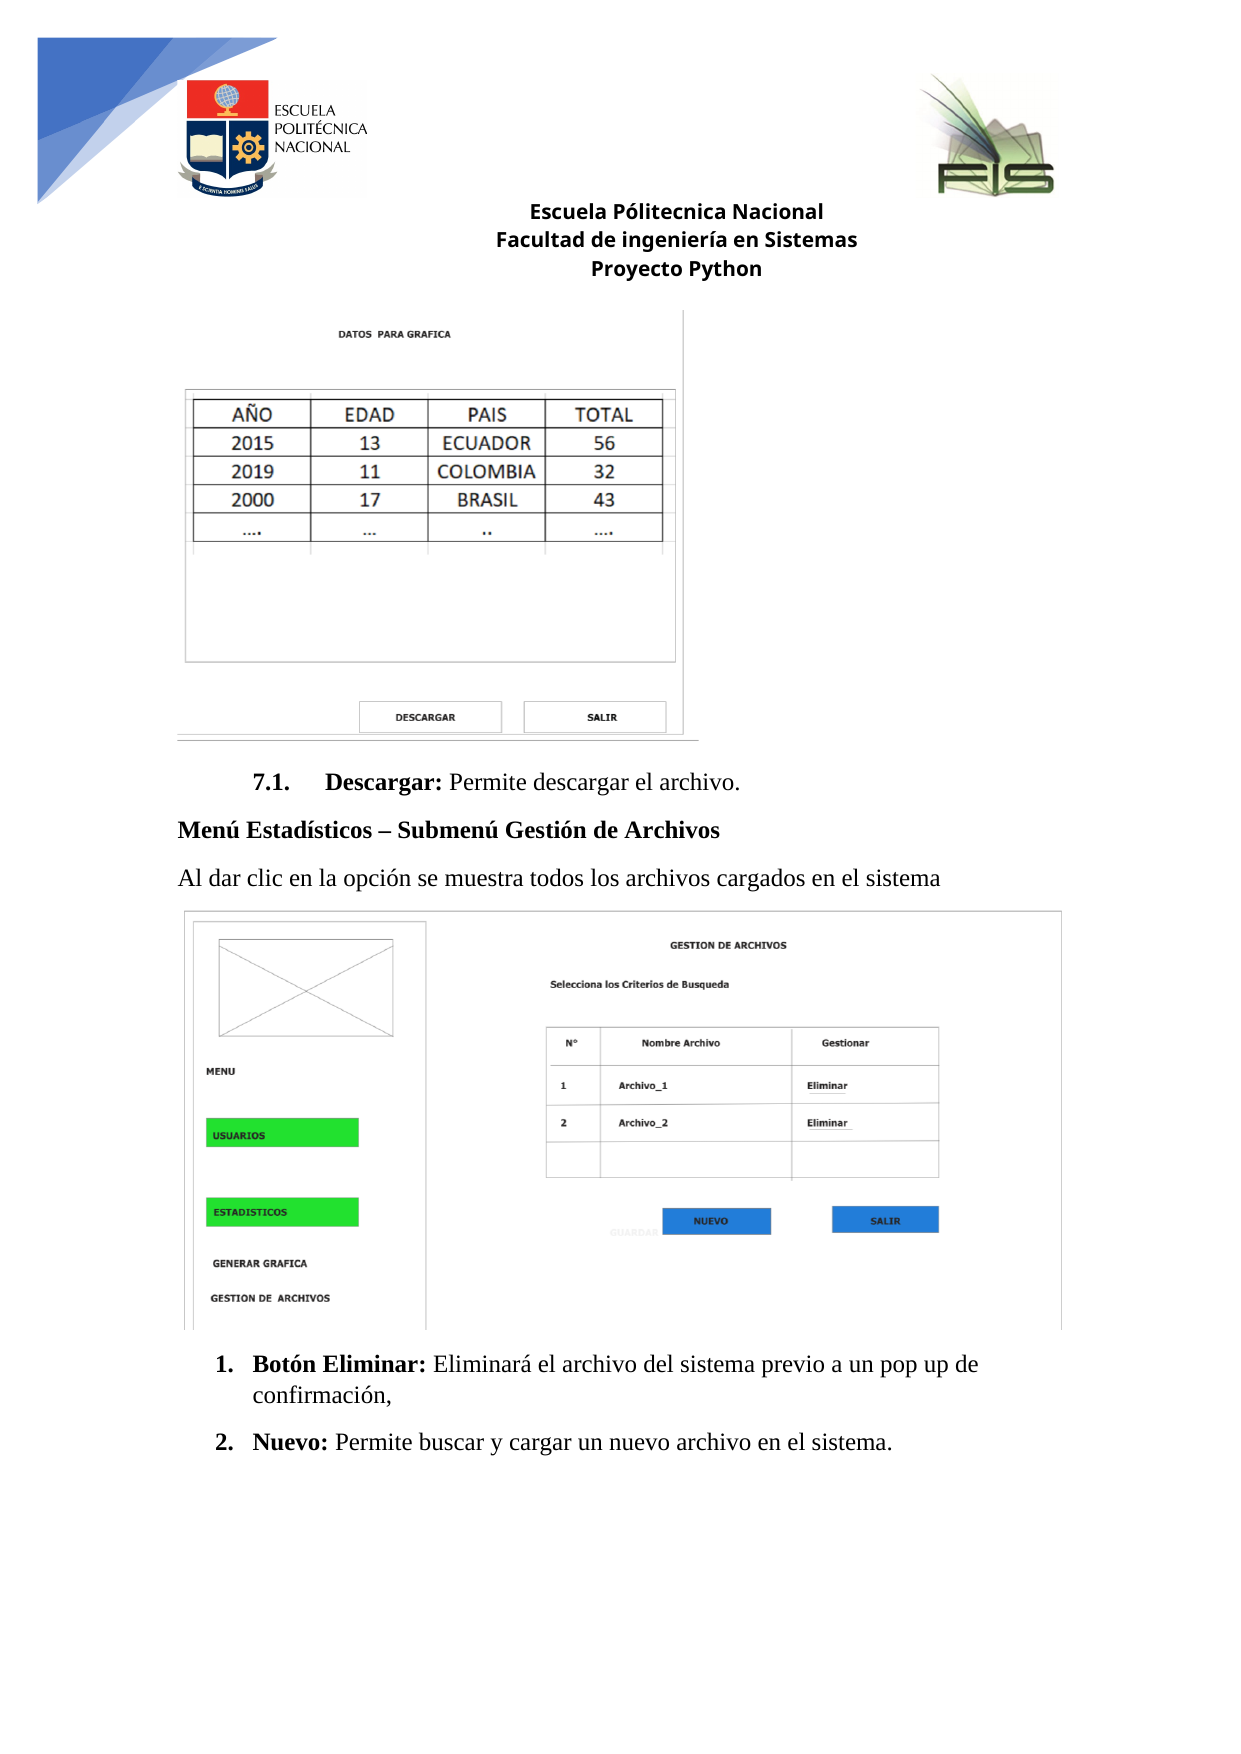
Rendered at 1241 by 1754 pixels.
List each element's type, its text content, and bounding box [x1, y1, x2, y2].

picture [177, 310, 699, 749]
list Nuevo: Permite buscar y cargar un nuevo archivo en el sistema. [215, 1427, 1063, 1456]
list Descargar: Permite descargar el archivo. [252, 767, 1063, 796]
text Al dar clic en la opción se muestra todos los archivos cargados en el sistema [177, 863, 1063, 891]
list Botón Eliminar: Eliminará el archivo del sistema previo a un pop up de confirmación, [215, 1349, 1063, 1408]
picture [37, 37, 368, 206]
picture [177, 910, 1063, 1330]
picture [915, 73, 1059, 198]
text Menú Estadísticos – Submenú Gestión de Archivos [177, 815, 1063, 844]
